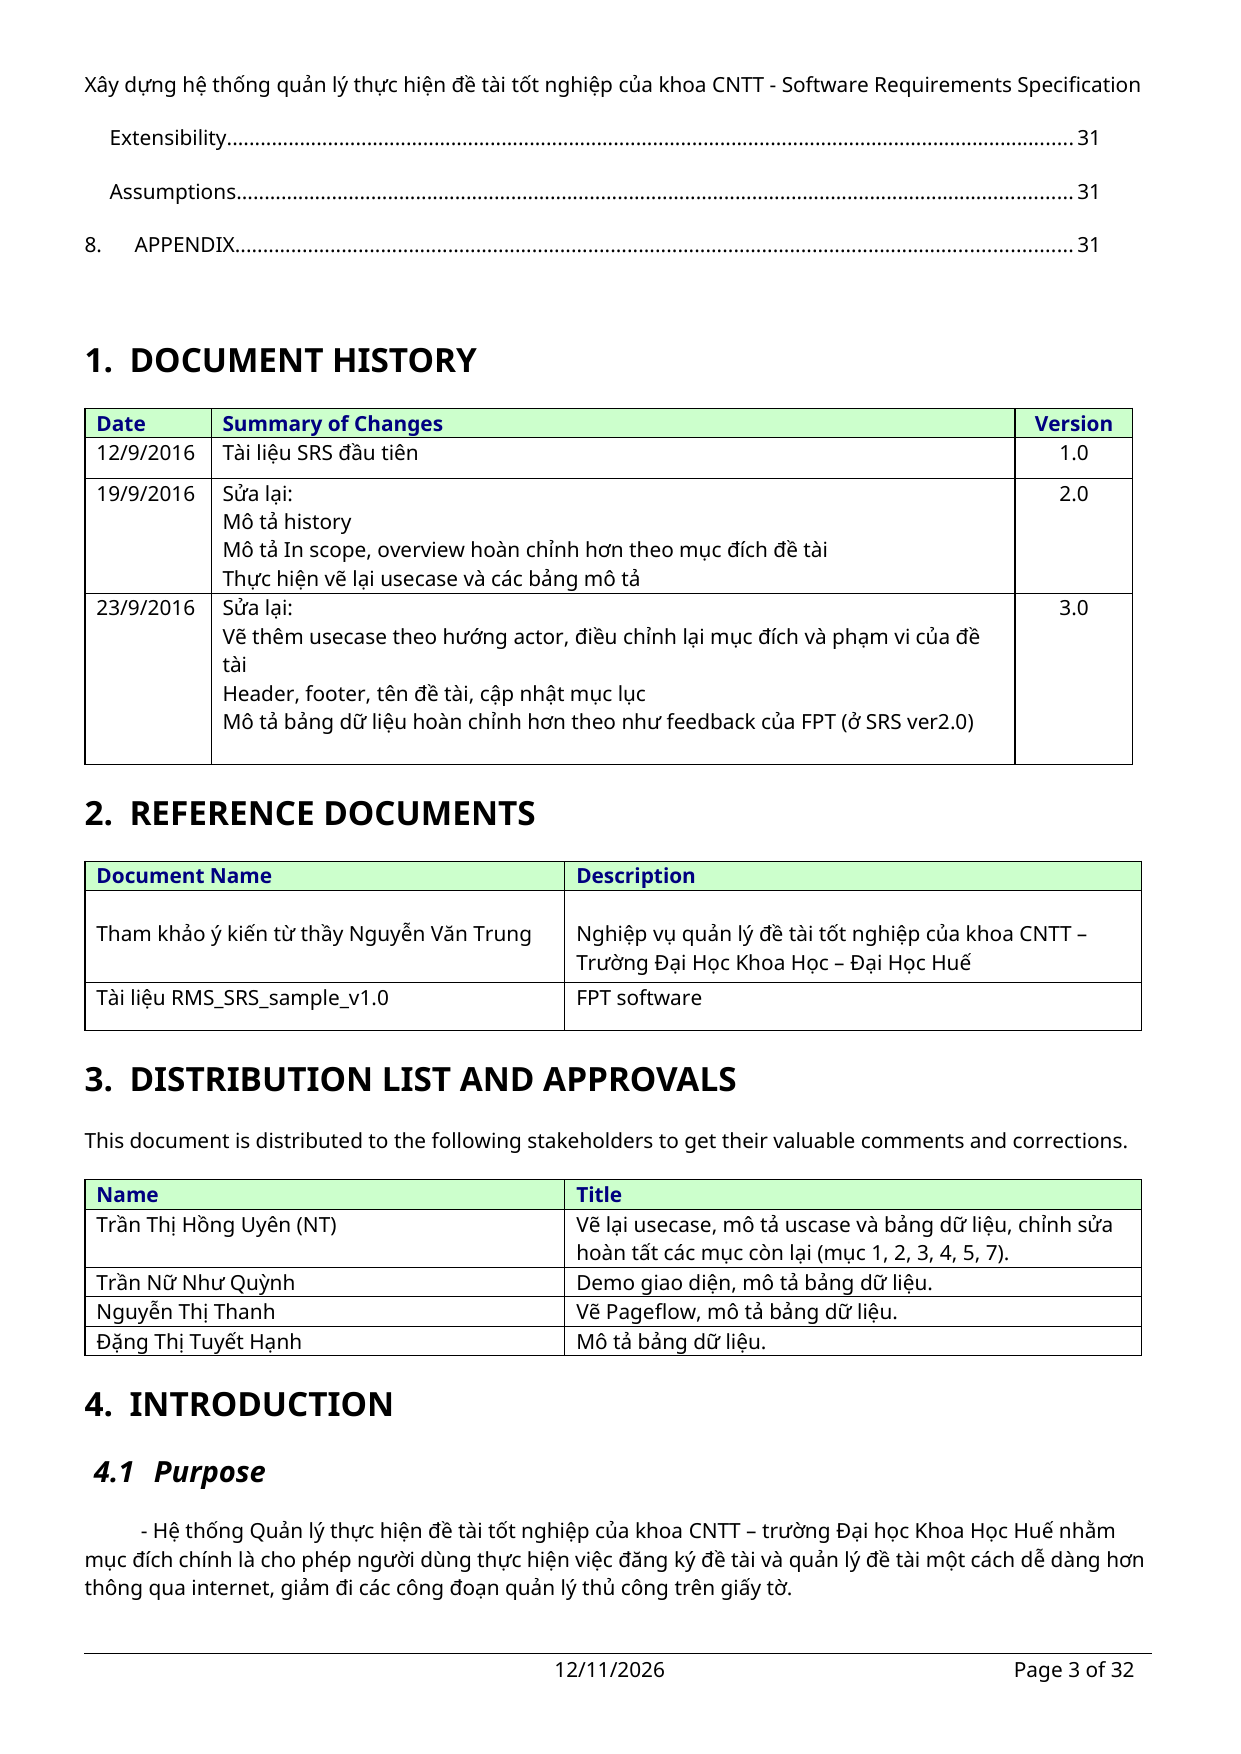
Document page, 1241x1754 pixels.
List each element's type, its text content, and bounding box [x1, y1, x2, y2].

table_cell Nguyễn Thị Thanh [86, 1297, 564, 1326]
text Extensibility 31 [109, 123, 1152, 152]
table_header Date [86, 409, 211, 437]
table_header Name [86, 1180, 564, 1209]
table_cell Đặng Thị Tuyết Hạnh [86, 1327, 564, 1355]
table_cell Tài liệu SRS đầu tiên [212, 438, 1014, 478]
table_header Description [565, 862, 1141, 890]
table_cell 23/9/2016 [86, 594, 211, 764]
table_cell Nghiệp vụ quản lý đề tài tốt nghiệp của khoa CNTT – Trường Đại Học Khoa Học – Đại Học Huế [565, 891, 1141, 982]
table_cell FPT software [565, 983, 1141, 1029]
table_cell Demo giao diện, mô tả bảng dữ liệu. [565, 1268, 1141, 1296]
subtitle DISTRIBUTION LIST AND APPROVALS [84, 1056, 1152, 1101]
table_cell Sửa lại: Mô tả history Mô tả In scope, overview hoàn chỉnh hơn theo mục đích đề tài Thực hiện vẽ lại usecase và các bảng mô tả [212, 479, 1014, 592]
table_header Summary of Changes [212, 409, 1014, 437]
table_cell 2.0 [1016, 479, 1132, 592]
table_cell Trần Thị Hồng Uyên (NT) [86, 1210, 564, 1267]
table_cell Trần Nữ Như Quỳnh [86, 1268, 564, 1296]
table_cell Tài liệu RMS_SRS_sample_v1.0 [86, 983, 564, 1029]
table_cell Mô tả bảng dữ liệu. [565, 1327, 1141, 1355]
table_cell Tham khảo ý kiến từ thầy Nguyễn Văn Trung [86, 891, 564, 982]
table_cell 19/9/2016 [86, 479, 211, 592]
table_cell 1.0 [1016, 438, 1132, 478]
table_header Version [1016, 409, 1132, 437]
subtitle DOCUMENT HISTORY [84, 337, 1152, 383]
subtitle REFERENCE DOCUMENTS [84, 790, 1152, 836]
table_header Document Name [86, 862, 564, 890]
subtitle INTRODUCTION [84, 1381, 1152, 1427]
text Assumptions 31 [109, 177, 1152, 205]
table_cell 12/9/2016 [86, 438, 211, 478]
table_cell Vẽ lại usecase, mô tả uscase và bảng dữ liệu, chỉnh sửa hoàn tất các mục còn lại (mục 1, 2, 3, 4, 5, 7). [565, 1210, 1141, 1267]
text 8. APPENDIX 31 [84, 230, 1152, 259]
table_cell Sửa lại: Vẽ thêm usecase theo hướng actor, điều chỉnh lại mục đích và phạm vi của đề tài Header, footer, tên đề tài, cập nhật mục lục Mô tả bảng dữ liệu hoàn chỉnh hơn theo như feedback của FPT (ở SRS ver2.0) [212, 594, 1014, 764]
table_cell Vẽ Pageflow, mô tả bảng dữ liệu. [565, 1297, 1141, 1326]
subtitle Purpose [94, 1452, 1152, 1491]
text This document is distributed to the following stakeholders to get their valuable comments and corrections. [84, 1126, 1152, 1154]
text - Hệ thống Quản lý thực hiện đề tài tốt nghiệp của khoa CNTT – trường Đại học Khoa Học Huế nhằm mục đích chính là cho phép người dùng thực hiện việc đăng ký đề tài và quản lý đề tài một cách dễ dàng hơn thông qua internet, giảm đi các công đoạn quản lý thủ công trên giấy tờ. [84, 1516, 1152, 1602]
table_header Title [565, 1180, 1141, 1209]
table_cell 3.0 [1016, 594, 1132, 764]
